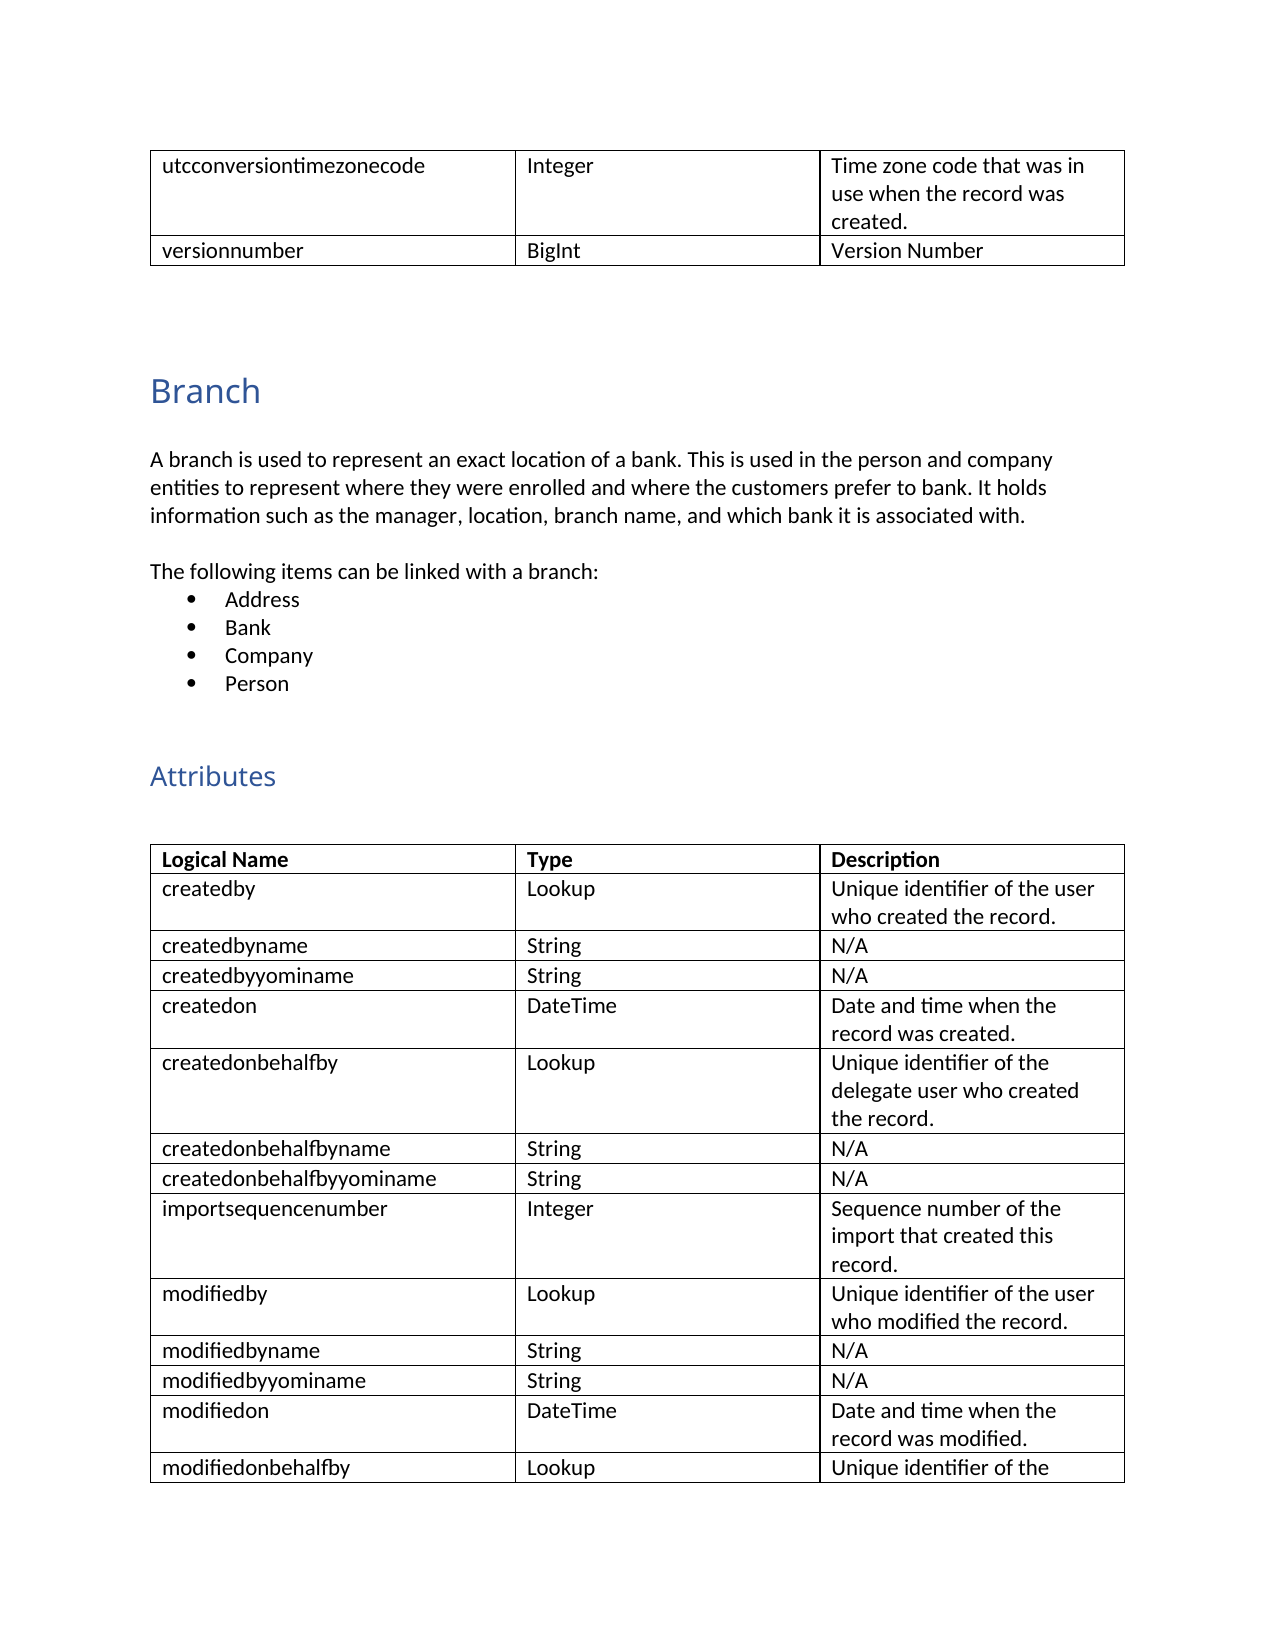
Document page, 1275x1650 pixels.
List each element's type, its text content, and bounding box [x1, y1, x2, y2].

text A branch is used to represent an exact location of a bank. This is used in the person and company entities to represent where they were enrolled and where the customers prefer to bank. It holds information such as the manager, location, branch name, and which bank it is associated with. [150, 445, 1125, 529]
table_cell N/A [821, 1134, 1124, 1163]
table_cell modifiedbyname [151, 1336, 515, 1365]
table_cell createdonbehalfbyname [151, 1134, 515, 1163]
table_cell String [516, 931, 819, 960]
table_cell createdbyyominame [151, 961, 515, 990]
table_cell Date and time when the record was modified. [821, 1396, 1124, 1452]
table_cell Time zone code that was in use when the record was created. [821, 151, 1124, 235]
table_cell String [516, 1164, 819, 1193]
table_cell createdonbehalfbyyominame [151, 1164, 515, 1193]
table_cell modifiedby [151, 1279, 515, 1335]
table_cell Unique identifier of the delegate user who created the record. [821, 1049, 1124, 1133]
table_cell modifiedon [151, 1396, 515, 1452]
list Bank [187, 613, 1125, 641]
table_cell Unique identifier of the user who modified the record. [821, 1279, 1124, 1335]
table_cell N/A [821, 1366, 1124, 1395]
table_cell createdbyname [151, 931, 515, 960]
table_cell N/A [821, 1164, 1124, 1193]
table_cell modifiedbyyominame [151, 1366, 515, 1395]
list Address [187, 585, 1125, 613]
table_cell N/A [821, 961, 1124, 990]
table_cell createdon [151, 991, 515, 1047]
table_cell modifiedonbehalfby [151, 1453, 515, 1482]
table_cell importsequencenumber [151, 1194, 515, 1278]
table_header Description [821, 845, 1124, 873]
table_cell DateTime [516, 1396, 819, 1452]
table_cell Lookup [516, 874, 819, 930]
text The following items can be linked with a branch: [150, 557, 1125, 585]
table_cell N/A [821, 1336, 1124, 1365]
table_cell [821, 1453, 1124, 1482]
list Person [187, 669, 1125, 697]
table_cell utcconversiontimezonecode [151, 151, 515, 235]
table_cell Unique identifier of the user who created the record. [821, 874, 1124, 930]
table_cell DateTime [516, 991, 819, 1047]
table_cell Lookup [516, 1453, 819, 1482]
table_cell String [516, 1134, 819, 1163]
table_cell Lookup [516, 1279, 819, 1335]
table_cell Integer [516, 151, 819, 235]
table_cell Version Number [821, 236, 1124, 265]
table_cell String [516, 1336, 819, 1365]
table_header Logical Name [151, 845, 515, 873]
table_cell Date and time when the record was created. [821, 991, 1124, 1047]
list Company [187, 641, 1125, 669]
subtitle Attributes [150, 758, 1125, 794]
table_cell Sequence number of the import that created this record. [821, 1194, 1124, 1278]
table_cell String [516, 961, 819, 990]
table_header Type [516, 845, 819, 873]
table_cell String [516, 1366, 819, 1395]
subtitle Branch [150, 368, 1125, 414]
table_cell versionnumber [151, 236, 515, 265]
table_cell createdby [151, 874, 515, 930]
table_cell BigInt [516, 236, 819, 265]
table_cell Integer [516, 1194, 819, 1278]
table_cell createdonbehalfby [151, 1049, 515, 1133]
table_cell N/A [821, 931, 1124, 960]
table_cell Lookup [516, 1049, 819, 1133]
